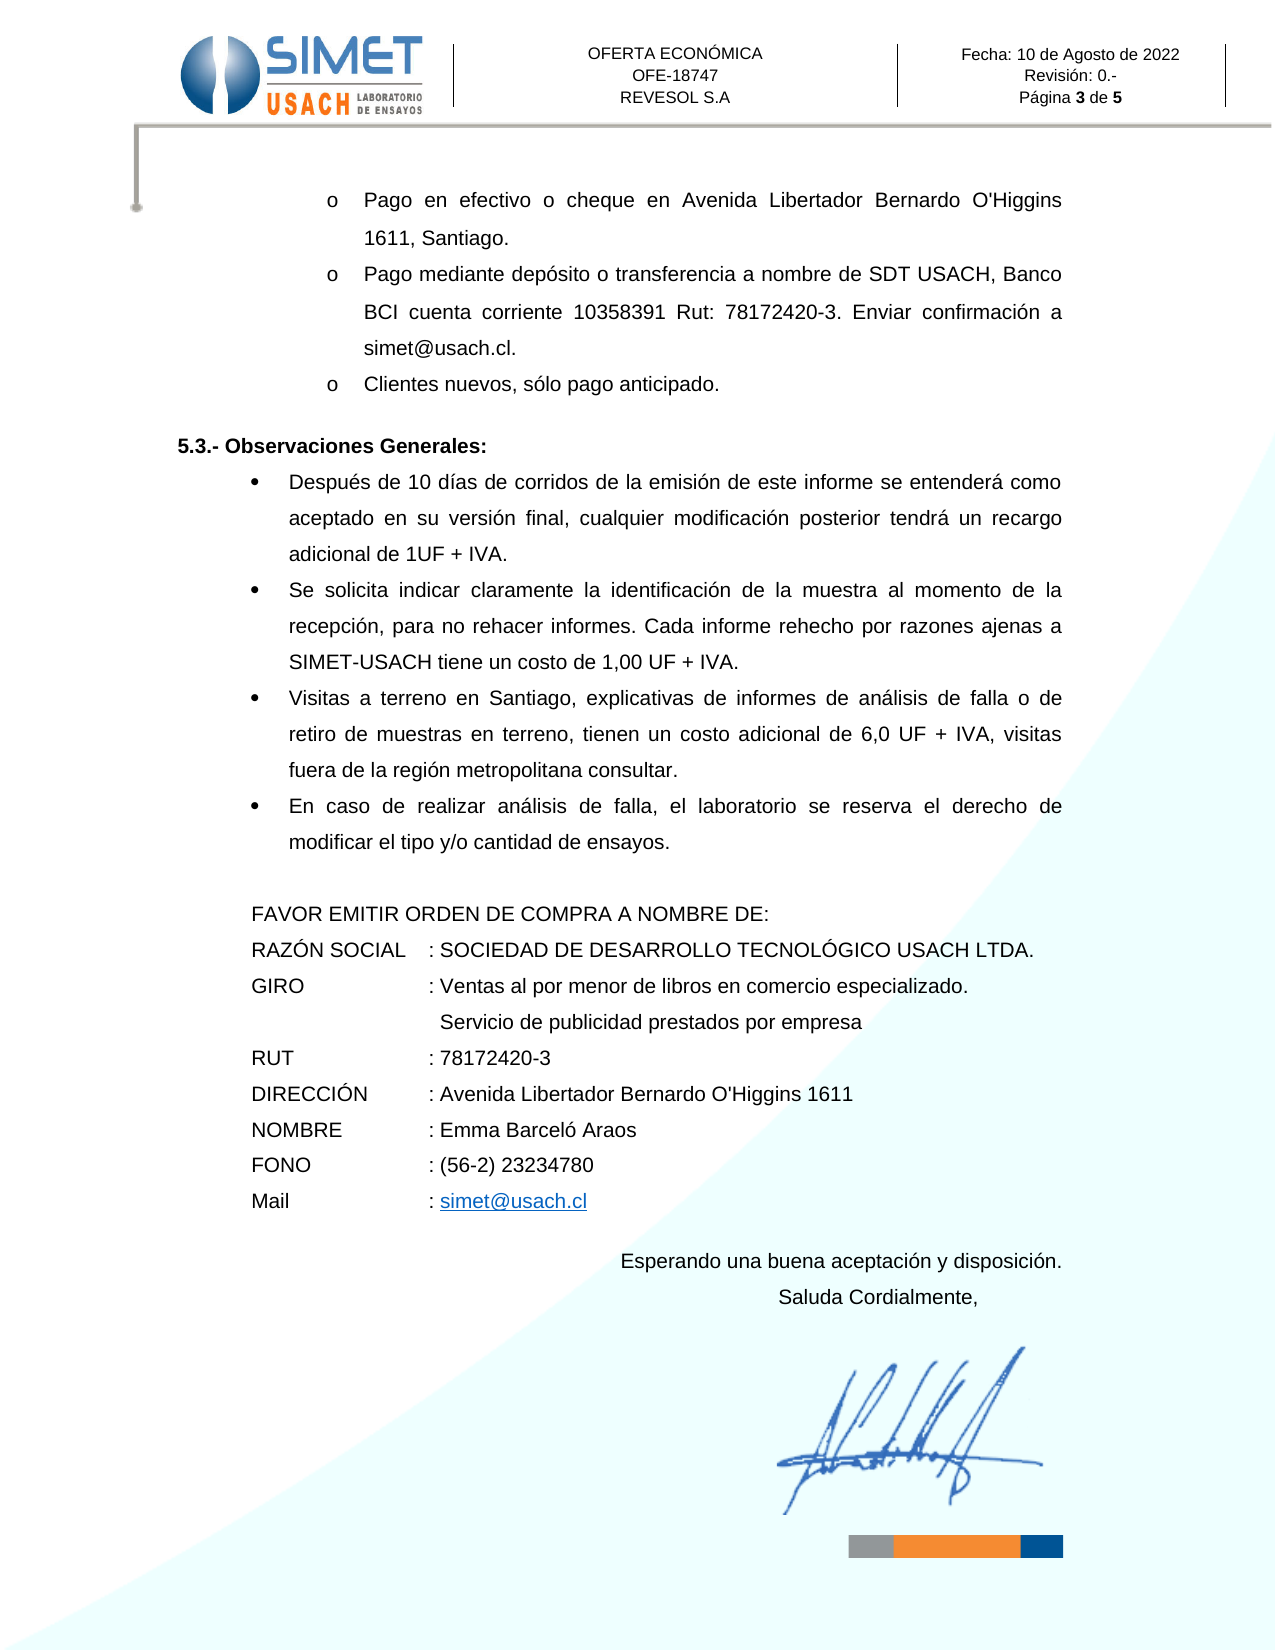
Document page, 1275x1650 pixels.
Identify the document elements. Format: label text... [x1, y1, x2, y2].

text RUT : 78172420-3 [251, 1046, 1063, 1069]
text FAVOR EMITIR ORDEN DE COMPRA A NOMBRE DE: [177, 902, 1063, 926]
list Pago mediante depósito o transferencia a nombre de SDT USACH, Banco BCI cuenta corriente 10358391 Rut: 78172420-3. Enviar confirmación a simet@usach.cl. [326, 262, 1063, 359]
picture [769, 1345, 1064, 1515]
text Servicio de publicidad prestados por empresa [251, 1009, 1063, 1033]
text 5.3.- Observaciones Generales: [177, 434, 1063, 458]
text Saluda Cordialmente, [620, 1285, 1063, 1309]
list Clientes nuevos, sólo pago anticipado. [326, 371, 1063, 397]
text Esperando una buena aceptación y disposición. [177, 1249, 1063, 1273]
text NOMBRE : Emma Barceló Araos [251, 1117, 1063, 1141]
list Se solicita indicar claramente la identificación de la muestra al momento de la recepción, para no rehacer informes. Cada informe rehecho por razones ajenas a SIMET-USACH tiene un costo de 1,00 UF + IVA. [251, 578, 1063, 674]
list En caso de realizar análisis de falla, el laboratorio se reserva el derecho de modificar el tipo y/o cantidad de ensayos. [251, 794, 1063, 854]
list Pago en efectivo o cheque en Avenida Libertador Bernardo O'Higgins 1611, Santiago. [326, 188, 1063, 250]
text FONO : (56-2) 23234780 [251, 1153, 1063, 1177]
list Después de 10 días de corridos de la emisión de este informe se entenderá como aceptado en su versión final, cualquier modificación posterior tendrá un recargo adicional de 1UF + IVA. [251, 470, 1063, 566]
text DIRECCIÓN : Avenida Libertador Bernardo O'Higgins 1611 [251, 1081, 1063, 1105]
picture [126, 22, 1272, 219]
text Mail : simet@usach.cl [251, 1189, 1063, 1213]
list Visitas a terreno en Santiago, explicativas de informes de análisis de falla o de retiro de muestras en terreno, tienen un costo adicional de 6,0 UF + IVA, visitas fuera de la región metropolitana consultar. [251, 686, 1063, 782]
text RAZÓN SOCIAL : SOCIEDAD DE DESARROLLO TECNOLÓGICO USACH LTDA. GIRO : Ventas al por menor de libros en comercio especializado. [251, 938, 1063, 998]
